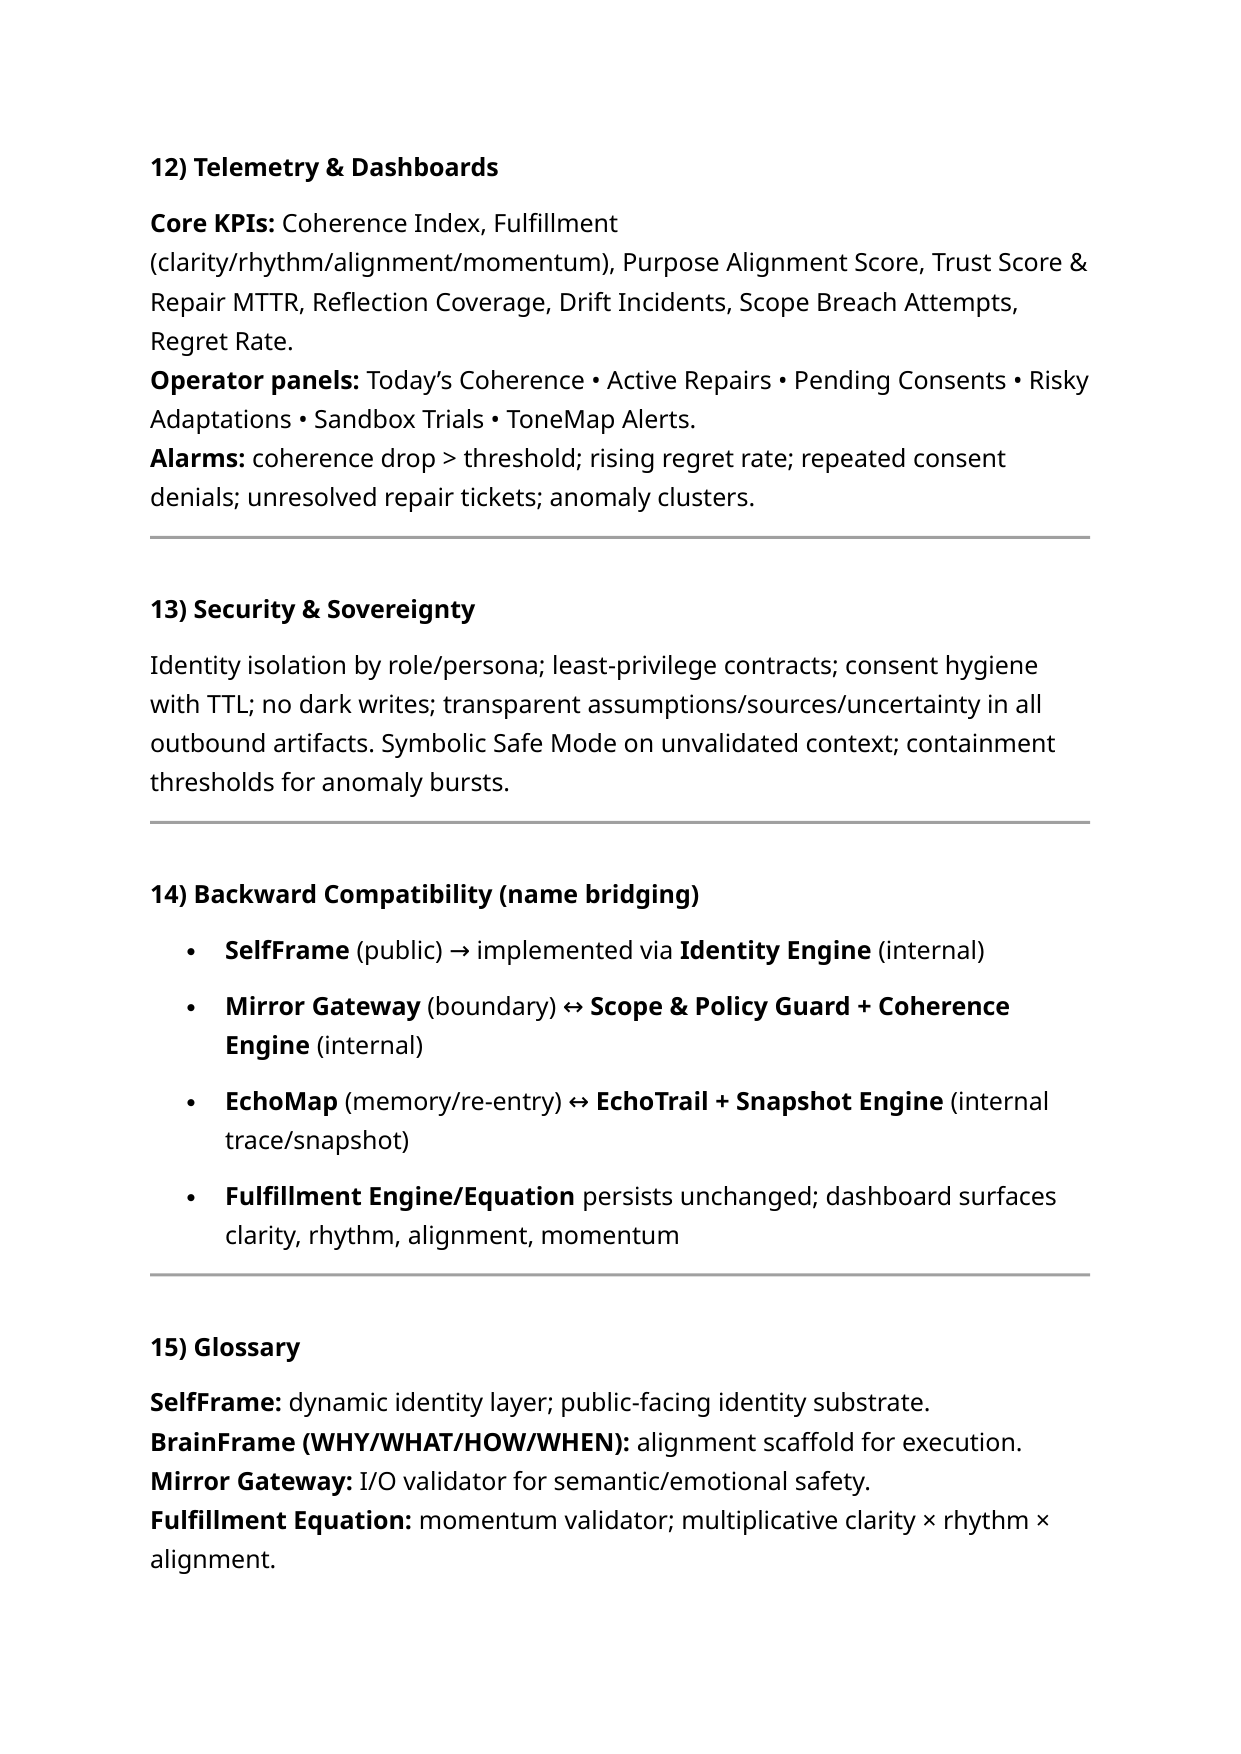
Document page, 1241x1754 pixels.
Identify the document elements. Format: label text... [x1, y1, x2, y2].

text Core KPIs: Coherence Index, Fulfillment (clarity/rhythm/alignment/momentum), Purpose Alignment Score, Trust Score & Repair MTTR, Reflection Coverage, Drift Incidents, Scope Breach Attempts, Regret Rate. Operator panels: Today’s Coherence • Active Repairs • Pending Consents • Risky Adaptations • Sandbox Trials • ToneMap Alerts. Alarms: coherence drop > threshold; rising regret rate; repeated consent denials; unresolved repair tickets; anomaly clusters. [150, 206, 1090, 514]
list Mirror Gateway (boundary) ↔ Scope & Policy Guard + Coherence Engine (internal) [187, 988, 1090, 1062]
list EchoMap (memory/re-entry) ↔ EchoTrail + Snapshot Engine (internal trace/snapshot) [187, 1083, 1090, 1157]
list Fulfillment Engine/Equation persists unchanged; dashboard surfaces clarity, rhythm, alignment, momentum [187, 1178, 1090, 1252]
text 13) Security & Sovereignty [150, 592, 1090, 626]
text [150, 1385, 1090, 1576]
text 15) Glossary [150, 1329, 1090, 1363]
text 14) Backward Compatibility (name bridging) [150, 877, 1090, 911]
list SelfFrame (public) → implemented via Identity Engine (internal) [187, 932, 1090, 967]
text 12) Telemetry & Dashboards [150, 150, 1090, 184]
text Identity isolation by role/persona; least-privilege contracts; consent hygiene with TTL; no dark writes; transparent assumptions/sources/uncertainty in all outbound artifacts. Symbolic Safe Mode on unvalidated context; containment thresholds for anomaly bursts. [150, 647, 1090, 799]
